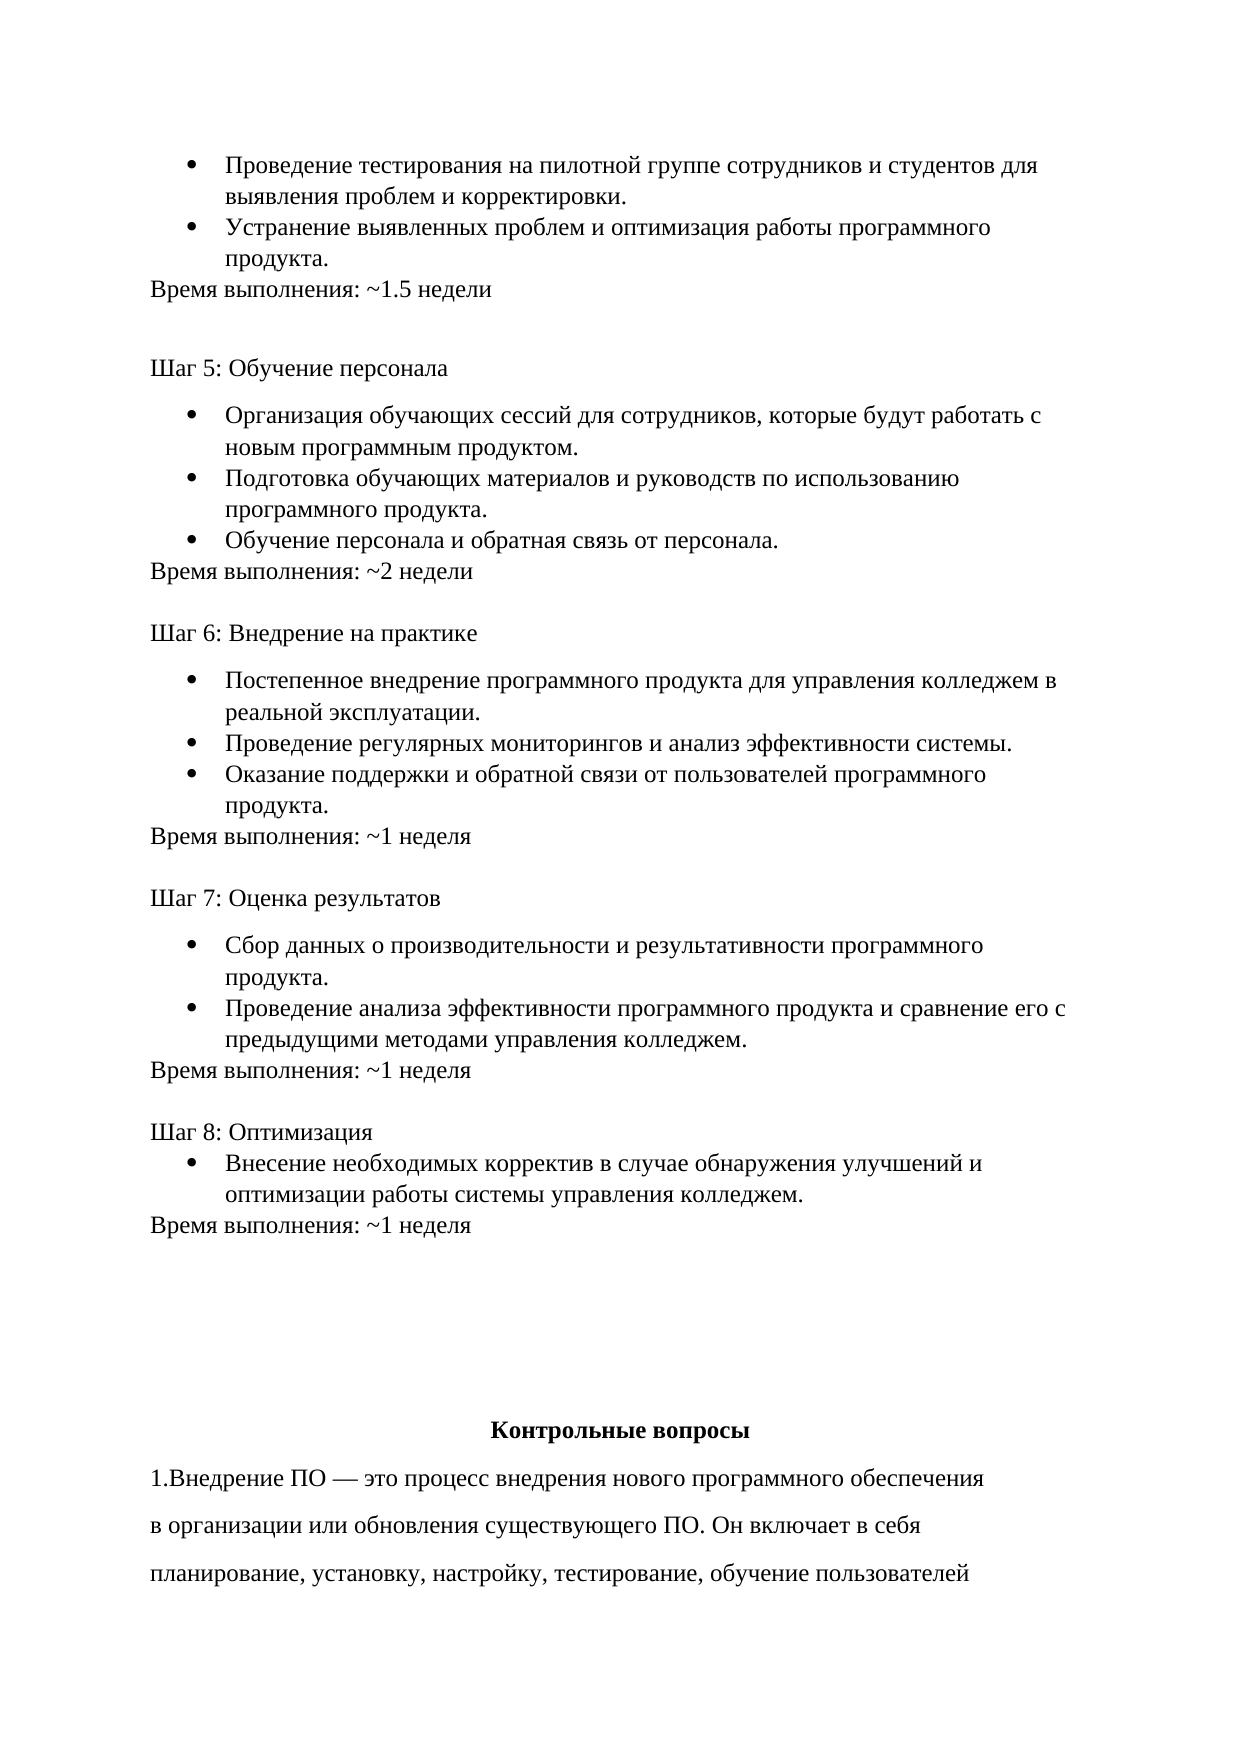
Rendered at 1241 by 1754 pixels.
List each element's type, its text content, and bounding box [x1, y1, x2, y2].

text Шаг 5: Обучение персонала [150, 353, 1090, 382]
list Постепенное внедрение программного продукта для управления колледжем в реальной эксплуатации. [187, 666, 1090, 725]
text Время выполнения: ~2 недели [150, 556, 1090, 584]
text Время выполнения: ~1.5 недели [150, 274, 1090, 303]
text Время выполнения: ~1 неделя [150, 1210, 1090, 1239]
text Время выполнения: ~1 неделя [150, 821, 1090, 849]
text в организации или обновления существующего ПО. Он включает в себя [150, 1511, 1090, 1539]
list Обучение персонала и обратная связь от персонала. [187, 525, 1090, 553]
text Шаг 6: Внедрение на практике [150, 618, 1090, 647]
list Проведение анализа эффективности программного продукта и сравнение его с предыдущими методами управления колледжем. [187, 993, 1090, 1052]
list Организация обучающих сессий для сотрудников, которые будут работать с новым программным продуктом. [187, 401, 1090, 460]
text планирование, установку, настройку, тестирование, обучение пользователей [150, 1558, 1090, 1587]
list Оказание поддержки и обратной связи от пользователей программного продукта. [187, 759, 1090, 818]
list Проведение регулярных мониторингов и анализ эффективности системы. [187, 728, 1090, 756]
list Внесение необходимых корректив в случае обнаружения улучшений и оптимизации работы системы управления колледжем. [187, 1148, 1090, 1208]
list Проведение тестирования на пилотной группе сотрудников и студентов для выявления проблем и корректировки. [187, 150, 1090, 210]
text 1.Внедрение ПО — это процесс внедрения нового программного обеспечения [150, 1463, 1090, 1492]
list Подготовка обучающих материалов и руководств по использованию программного продукта. [187, 463, 1090, 522]
list Сбор данных о производительности и результативности программного продукта. [187, 931, 1090, 990]
list Устранение выявленных проблем и оптимизация работы программного продукта. [187, 212, 1090, 272]
text Шаг 7: Оценка результатов [150, 883, 1090, 912]
text Контрольные вопросы [150, 1415, 1090, 1444]
text Шаг 8: Оптимизация [150, 1117, 1090, 1146]
text Время выполнения: ~1 неделя [150, 1055, 1090, 1083]
